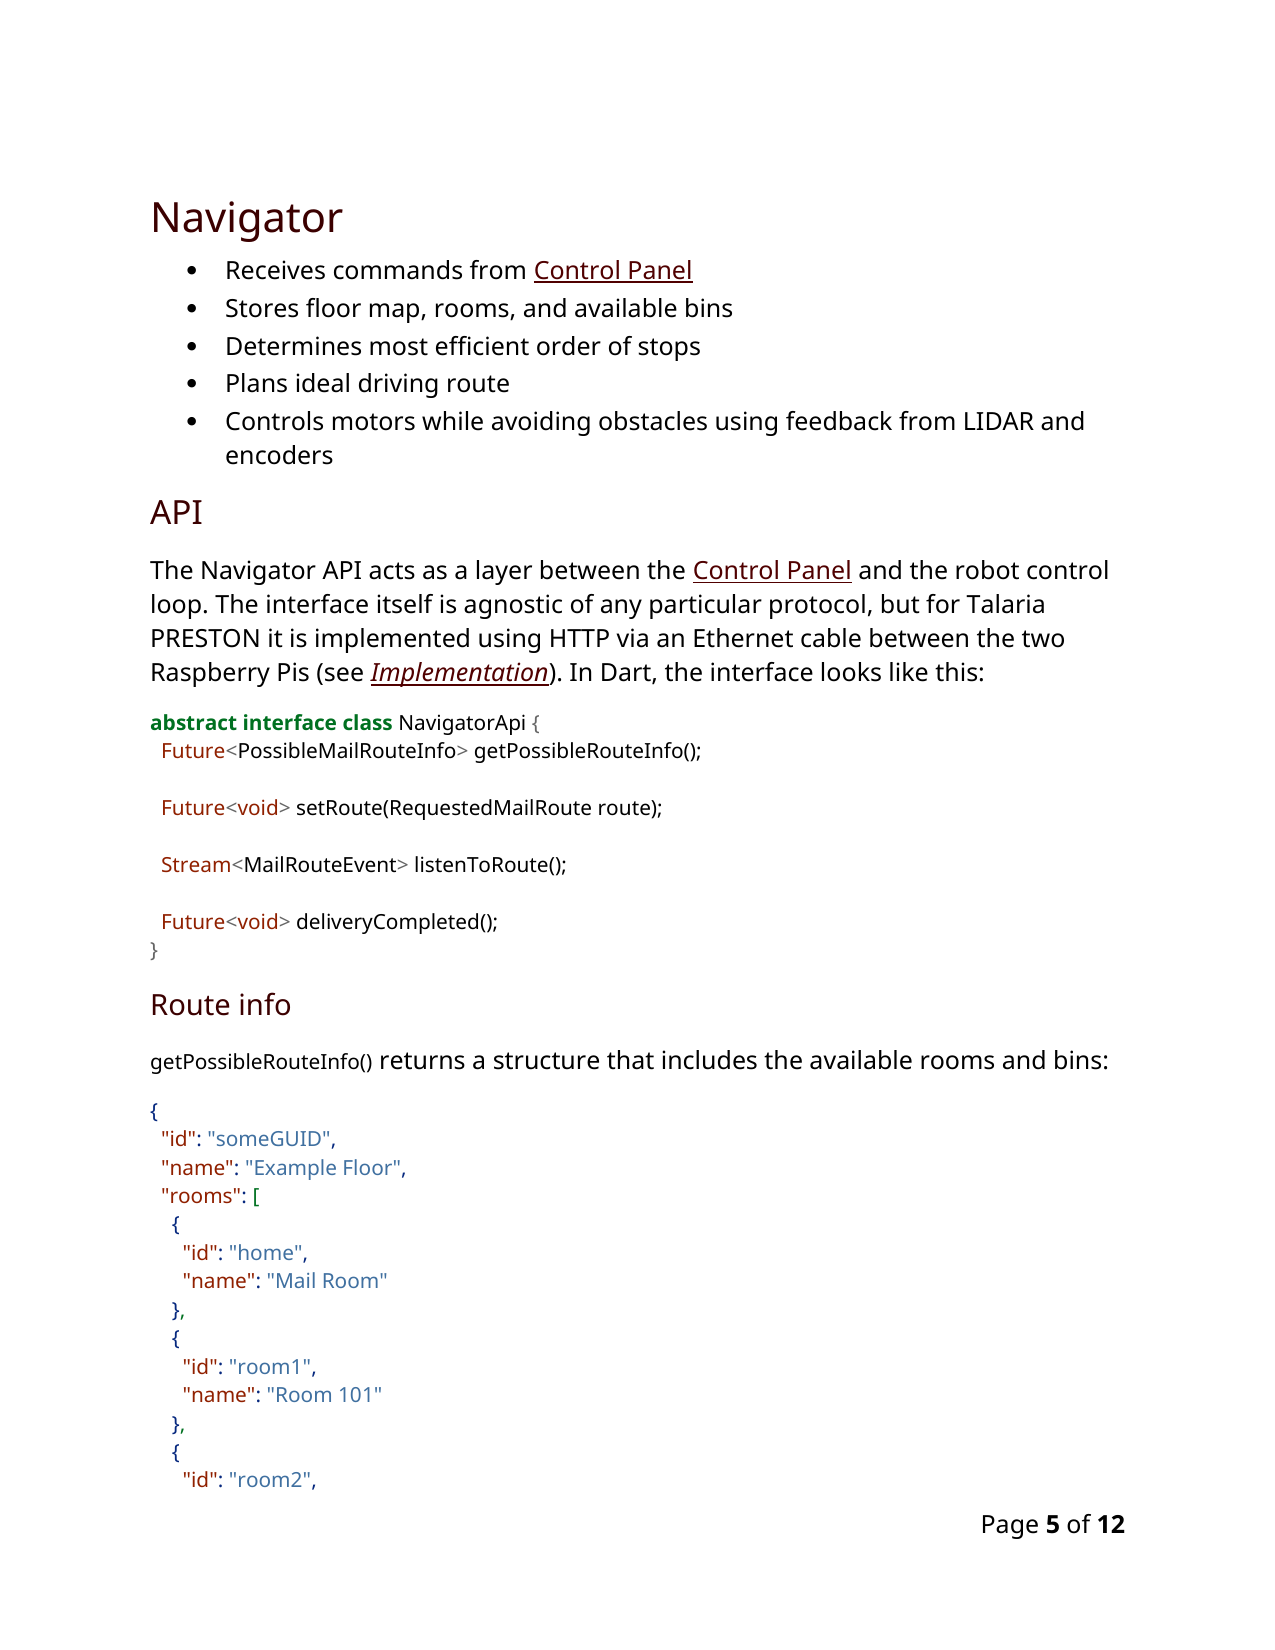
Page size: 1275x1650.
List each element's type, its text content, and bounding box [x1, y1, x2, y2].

list Stores floor map, rooms, and available bins [187, 290, 1125, 324]
text The Navigator API acts as a layer between the Control Panel and the robot control loop. The interface itself is agnostic of any particular protocol, but for Talaria PRESTON it is implemented using HTTP via an Ethernet cable between the two Raspberry Pis (see Implementation). In Dart, the interface looks like this: [150, 553, 1125, 689]
list Receives commands from Control Panel [187, 253, 1125, 287]
subtitle Navigator [150, 187, 1125, 244]
text getPossibleRouteInfo() returns a structure that includes the available rooms and bins: [150, 1043, 1125, 1077]
list Plans ideal driving route [187, 366, 1125, 400]
list Controls motors while avoiding obstacles using feedback from LIDAR and encoders [187, 404, 1125, 472]
subtitle API [150, 489, 1125, 534]
text abstract interface class NavigatorApi { Future<PossibleMailRouteInfo> getPossibleRouteInfo(); Future<void> setRoute(RequestedMailRoute route); Stream<MailRouteEvent> listenToRoute(); Future<void> deliveryCompleted(); } [150, 708, 1125, 964]
subtitle Route info [150, 984, 1125, 1024]
list Determines most efficient order of stops [187, 328, 1125, 362]
